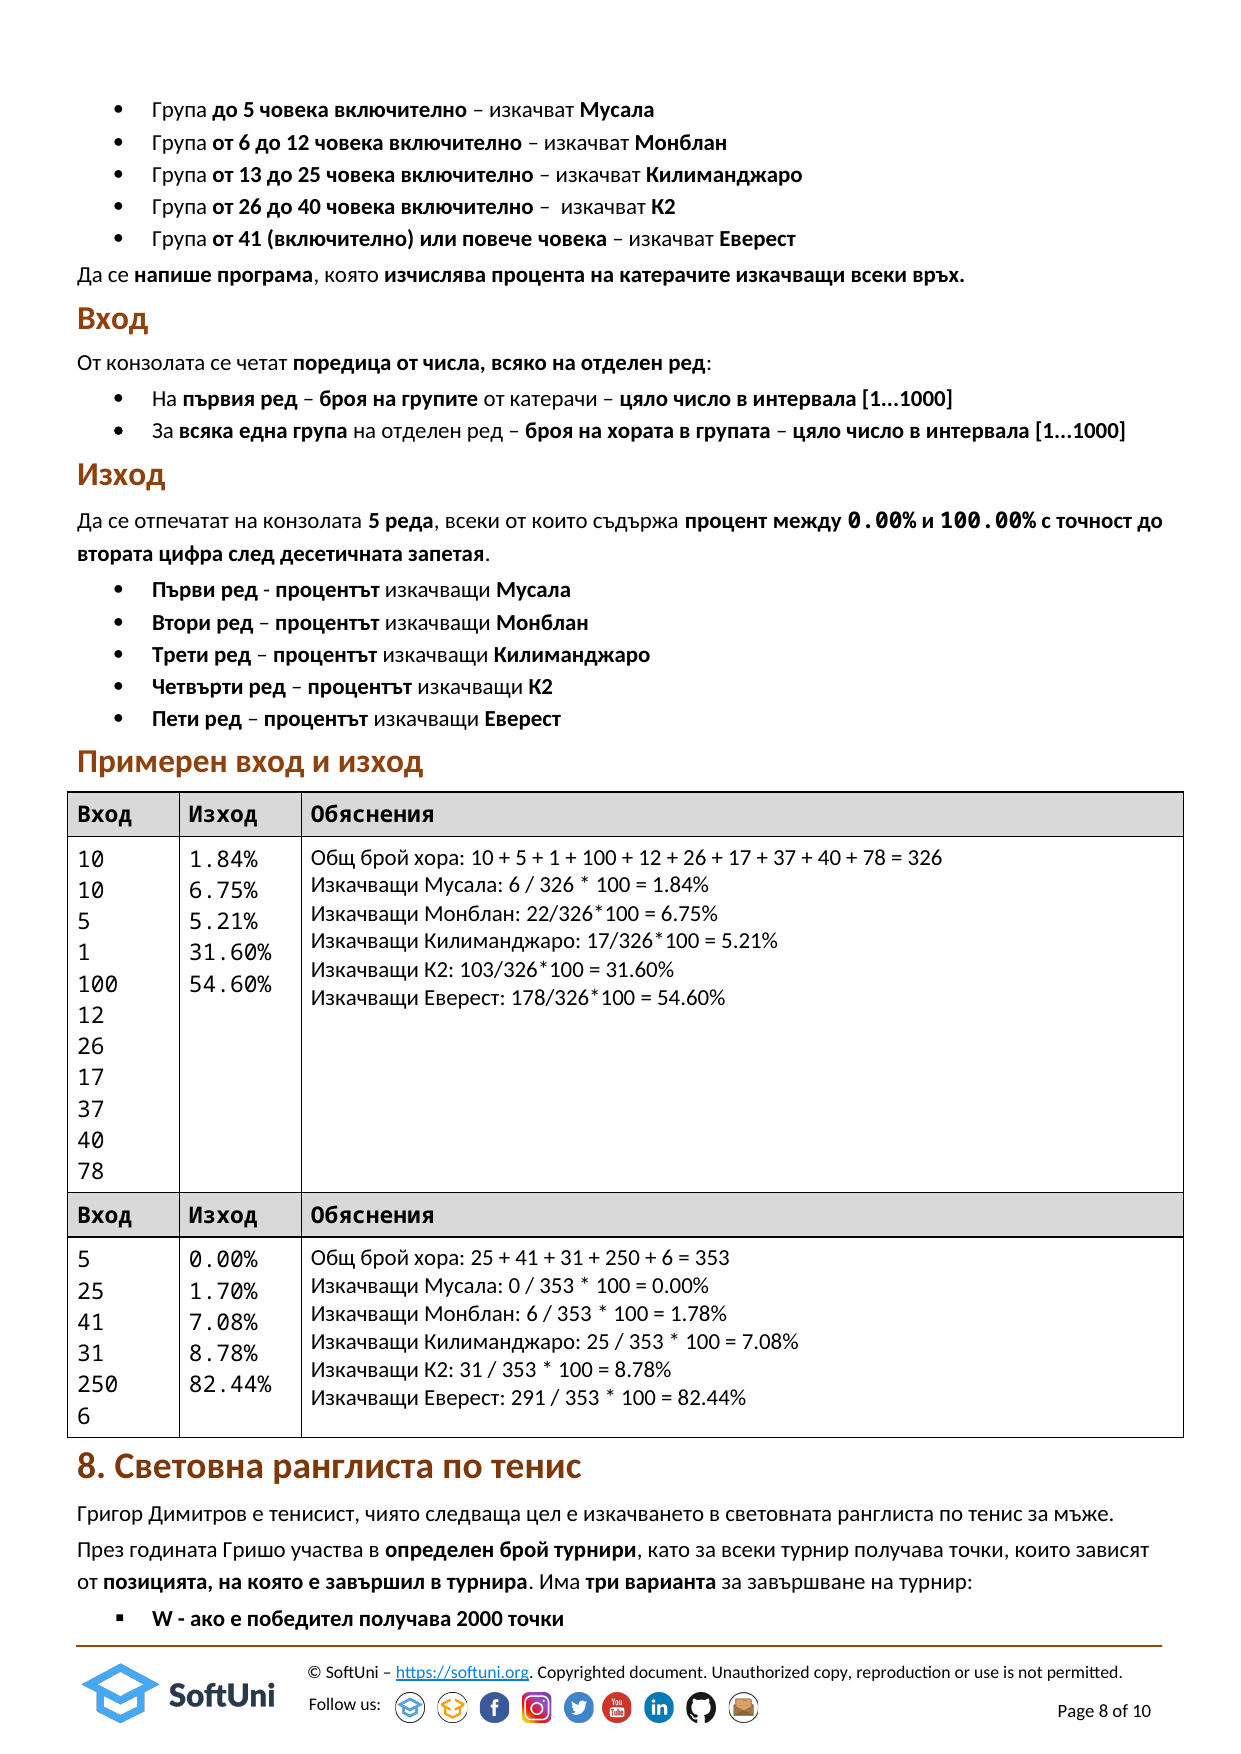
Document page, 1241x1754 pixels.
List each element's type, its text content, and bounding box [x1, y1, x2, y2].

list Първи ред - процентът изкачващи Мусала [114, 575, 1163, 603]
picture [395, 1692, 425, 1723]
text Григор Димитров е тенисист, чиято следваща цел е изкачването в световната ранглиста по тенис за мъже. [77, 1499, 1163, 1527]
table_cell Обяснения [302, 1193, 1183, 1236]
picture [665, 1714, 674, 1723]
list W - ако е победител получава 2000 точки [114, 1604, 1163, 1632]
picture [665, 1692, 674, 1701]
picture [644, 1692, 653, 1701]
subtitle Вход [77, 297, 1163, 338]
subtitle Изход [77, 453, 1163, 493]
subtitle Примерен вход и изход [77, 741, 1163, 781]
list Четвърти ред – процентът изкачващи К2 [114, 672, 1163, 700]
text Да се отпечатат на конзолата 5 реда, всеки от които съдържа процент между 0.00% и 100.00% с точност до втората цифра след десетичната запетая. [77, 504, 1163, 567]
list Трети ред – процентът изкачващи Килиманджаро [114, 640, 1163, 668]
list Втори ред – процентът изкачващи Монблан [114, 608, 1163, 636]
picture [658, 1705, 667, 1714]
list Група от 6 до 12 човека включително – изкачват Монблан [114, 128, 1163, 156]
list Група до 5 човека включително – изкачват Мусала [114, 95, 1163, 123]
table_cell Общ брой хора: 10 + 5 + 1 + 100 + 12 + 26 + 17 + 37 + 40 + 78 = 326 Изкачващи Мусала: 6 / 326 * 100 = 1.84% Изкачващи Монблан: 22/326*100 = 6.75% Изкачващи Килиманджаро: 17/326*100 = 5.21% Изкачващи К2: 103/326*100 = 31.60% Изкачващи Еверест: 178/326*100 = 54.60% [302, 837, 1183, 1192]
text От конзолата се четат поредица от числа, всяко на отделен ред: [77, 348, 1163, 376]
picture [602, 1692, 632, 1723]
table_cell Изход [180, 1193, 301, 1236]
picture [522, 1692, 552, 1723]
picture [686, 1692, 716, 1723]
picture [437, 1692, 468, 1723]
table_header Обяснения [302, 793, 1183, 836]
list Група от 26 до 40 човека включително – изкачват К2 [114, 192, 1163, 220]
list Пети ред – процентът изкачващи Еверест [114, 704, 1163, 732]
list Група от 13 до 25 човека включително – изкачват Килиманджаро [114, 160, 1163, 188]
table_cell 1.84% 6.75% 5.21% 31.60% 54.60% [180, 837, 301, 1192]
subtitle 8. Световна ранглиста по тенис [77, 1442, 1163, 1488]
table_cell 0.00% 1.70% 7.08% 8.78% 82.44% [180, 1238, 301, 1437]
picture [564, 1692, 594, 1723]
table_cell Общ брой хора: 25 + 41 + 31 + 250 + 6 = 353 Изкачващи Мусала: 0 / 353 * 100 = 0.00% Изкачващи Монблан: 6 / 353 * 100 = 1.78% Изкачващи Килиманджаро: 25 / 353 * 100 = 7.08% Изкачващи К2: 31 / 353 * 100 = 8.78% Изкачващи Еверест: 291 / 353 * 100 = 82.44% [302, 1238, 1183, 1437]
picture [728, 1692, 759, 1723]
text Да се напише програма, която изчислява процента на катерачите изкачващи всеки връх. [77, 261, 1163, 288]
table_cell 10 10 5 1 100 12 26 17 37 40 78 [68, 837, 179, 1192]
picture [644, 1714, 653, 1723]
picture [75, 1658, 281, 1729]
text През годината Гришо участва в определен брой турнири, като за всеки турнир получава точки, които зависят от позицията, на която е завършил в турнира. Има три варианта за завършване на турнир: [77, 1535, 1163, 1596]
list За всяка една група на отделен ред – броя на хората в групата – цяло число в интервала [1...1000] [114, 416, 1163, 444]
list Група от 41 (включително) или повече човека – изкачват Еверест [114, 224, 1163, 252]
table_cell Вход [68, 1193, 179, 1236]
table_cell 5 25 41 31 250 6 [68, 1238, 179, 1437]
picture [479, 1692, 510, 1723]
list На първия ред – броя на групите от катерачи – цяло число в интервала [1...1000] [114, 384, 1163, 412]
table_header Изход [180, 793, 301, 836]
table_header Вход [68, 793, 179, 836]
